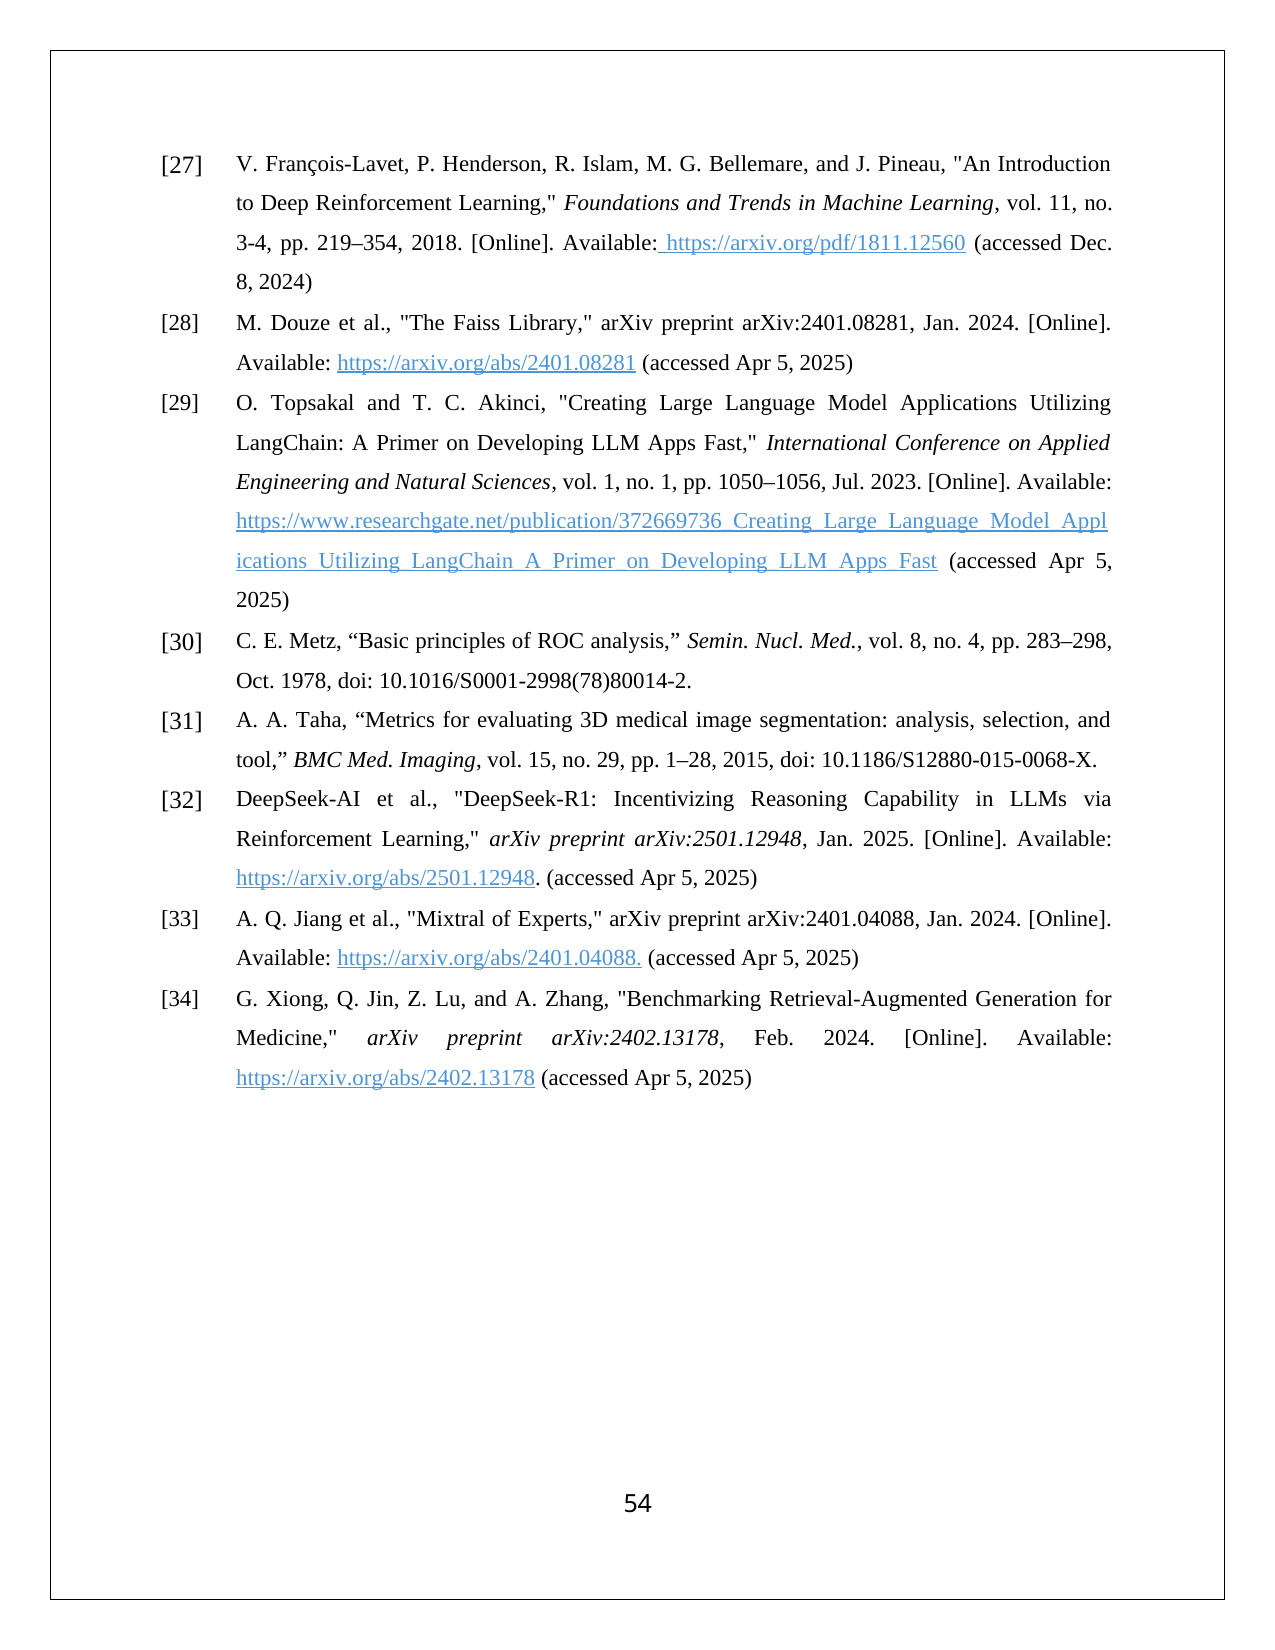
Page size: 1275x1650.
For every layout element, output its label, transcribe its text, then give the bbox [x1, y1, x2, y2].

table_cell M. Douze et al., "The Faiss Library," arXiv preprint arXiv:2401.08281, Jan. 2024. [Online]. Available: https://arxiv.org/abs/2401.08281 (accessed Apr 5, 2025) [225, 309, 1124, 389]
table_cell O. Topsakal and T. C. Akinci, "Creating Large Language Model Applications Utilizing LangChain: A Primer on Developing LLM Apps Fast," International Conference on Applied Engineering and Natural Sciences, vol. 1, no. 1, pp. 1050–1056, Jul. 2023. [Online]. Available: https://www.researchgate.net/publication/372669736_Creating_Large_Language_Model_Applications_Utilizing_LangChain_A_Primer_on_Developing_LLM_Apps_Fast (accessed Apr 5, 2025) [225, 389, 1124, 627]
table_cell [30] [150, 627, 224, 706]
table_cell [29] [150, 389, 224, 627]
table_cell [27] [150, 150, 224, 309]
table_cell V. François-Lavet, P. Henderson, R. Islam, M. G. Bellemare, and J. Pineau, "An Introduction to Deep Reinforcement Learning," Foundations and Trends in Machine Learning, vol. 11, no. 3-4, pp. 219–354, 2018. [Online]. Available: https://arxiv.org/pdf/1811.12560 (accessed Dec. 8, 2024) [225, 150, 1124, 309]
table_cell DeepSeek-AI et al., "DeepSeek-R1: Incentivizing Reasoning Capability in LLMs via Reinforcement Learning," arXiv preprint arXiv:2501.12948, Jan. 2025. [Online]. Available: https://arxiv.org/abs/2501.12948. (accessed Apr 5, 2025) [225, 785, 1124, 905]
table_cell [34] [150, 985, 224, 1104]
table_cell [31] [150, 706, 224, 785]
table_cell [28] [150, 309, 224, 389]
table_cell C. E. Metz, “Basic principles of ROC analysis,” Semin. Nucl. Med., vol. 8, no. 4, pp. 283–298, Oct. 1978, doi: 10.1016/S0001-2998(78)80014-2. [225, 627, 1124, 706]
table_cell [33] [150, 905, 224, 985]
table_cell [32] [150, 785, 224, 905]
table_cell G. Xiong, Q. Jin, Z. Lu, and A. Zhang, "Benchmarking Retrieval-Augmented Generation for Medicine," arXiv preprint arXiv:2402.13178, Feb. 2024. [Online]. Available: https://arxiv.org/abs/2402.13178 (accessed Apr 5, 2025) [225, 985, 1124, 1104]
table_cell A. A. Taha, “Metrics for evaluating 3D medical image segmentation: analysis, selection, and tool,” BMC Med. Imaging, vol. 15, no. 29, pp. 1–28, 2015, doi: 10.1186/S12880-015-0068-X. [225, 706, 1124, 785]
table_cell A. Q. Jiang et al., "Mixtral of Experts," arXiv preprint arXiv:2401.04088, Jan. 2024. [Online]. Available: https://arxiv.org/abs/2401.04088. (accessed Apr 5, 2025) [225, 905, 1124, 985]
